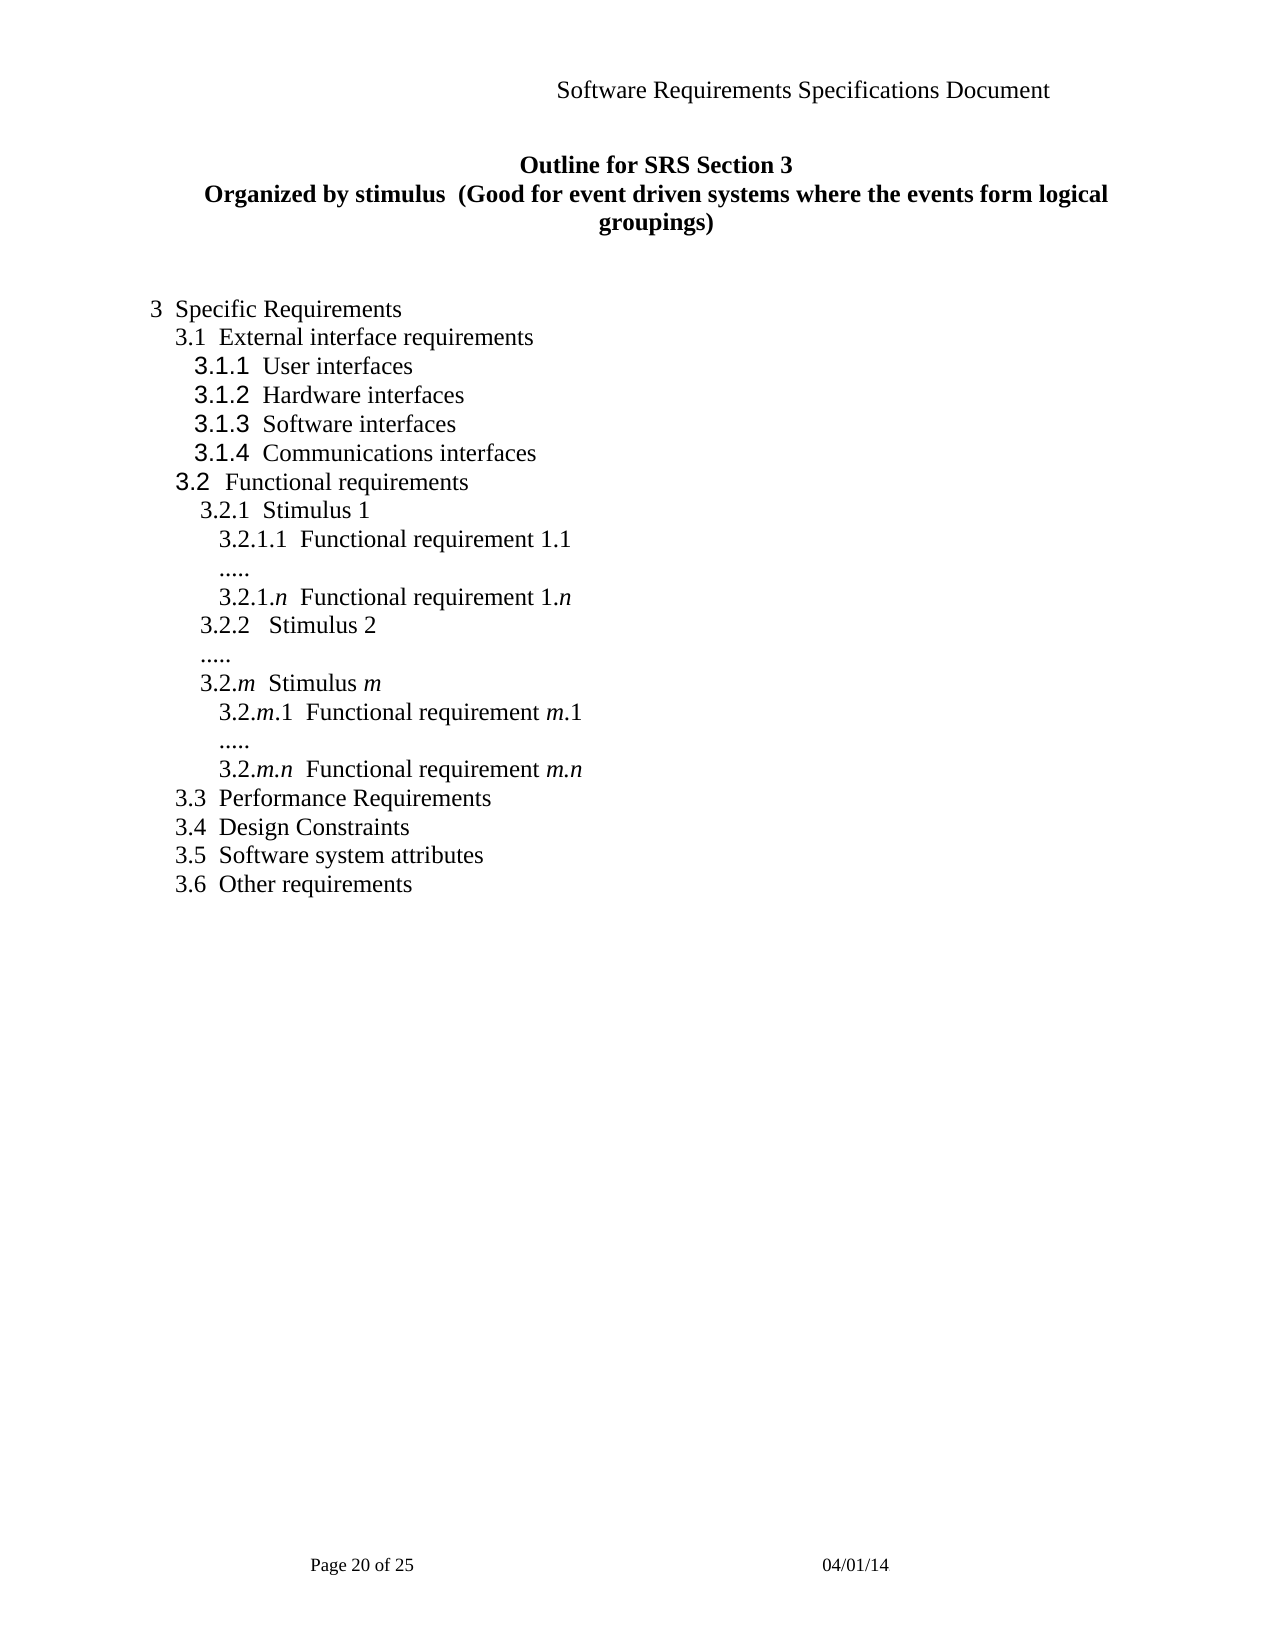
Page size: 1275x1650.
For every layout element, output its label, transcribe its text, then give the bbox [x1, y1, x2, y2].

text 3.2.m Stimulus m [150, 668, 1162, 697]
text 3.2.1.n Functional requirement 1.n [150, 582, 1162, 611]
text 3.5 Software system attributes [150, 841, 1162, 869]
text 3 Specific Requirements [150, 294, 1162, 322]
list Software interfaces [194, 409, 1162, 438]
text 3.2.1 Stimulus 1 [150, 496, 1162, 524]
text 3.4 Design Constraints [150, 812, 1162, 841]
list Functional requirements [175, 467, 1162, 496]
text 3.2.2 Stimulus 2 [150, 611, 1162, 639]
text 3.2.m.1 Functional requirement m.1 [150, 697, 1050, 726]
text Outline for SRS Section 3 [150, 150, 1162, 179]
text Organized by stimulus (Good for event driven systems where the events form logical groupings) [150, 179, 1162, 236]
list Hardware interfaces [194, 380, 1162, 409]
text 3.3 Performance Requirements [150, 783, 1162, 812]
text 3.1 External interface requirements [150, 322, 1162, 351]
text ..... [150, 639, 1162, 668]
text ..... [150, 726, 1162, 754]
list Communications interfaces [194, 438, 1162, 467]
text ..... [150, 553, 1162, 582]
text 3.6 Other requirements [150, 869, 1162, 898]
text 3.2.1.1 Functional requirement 1.1 [150, 524, 1050, 553]
text 3.2.m.n Functional requirement m.n [150, 754, 1162, 783]
list User interfaces [194, 351, 1162, 380]
